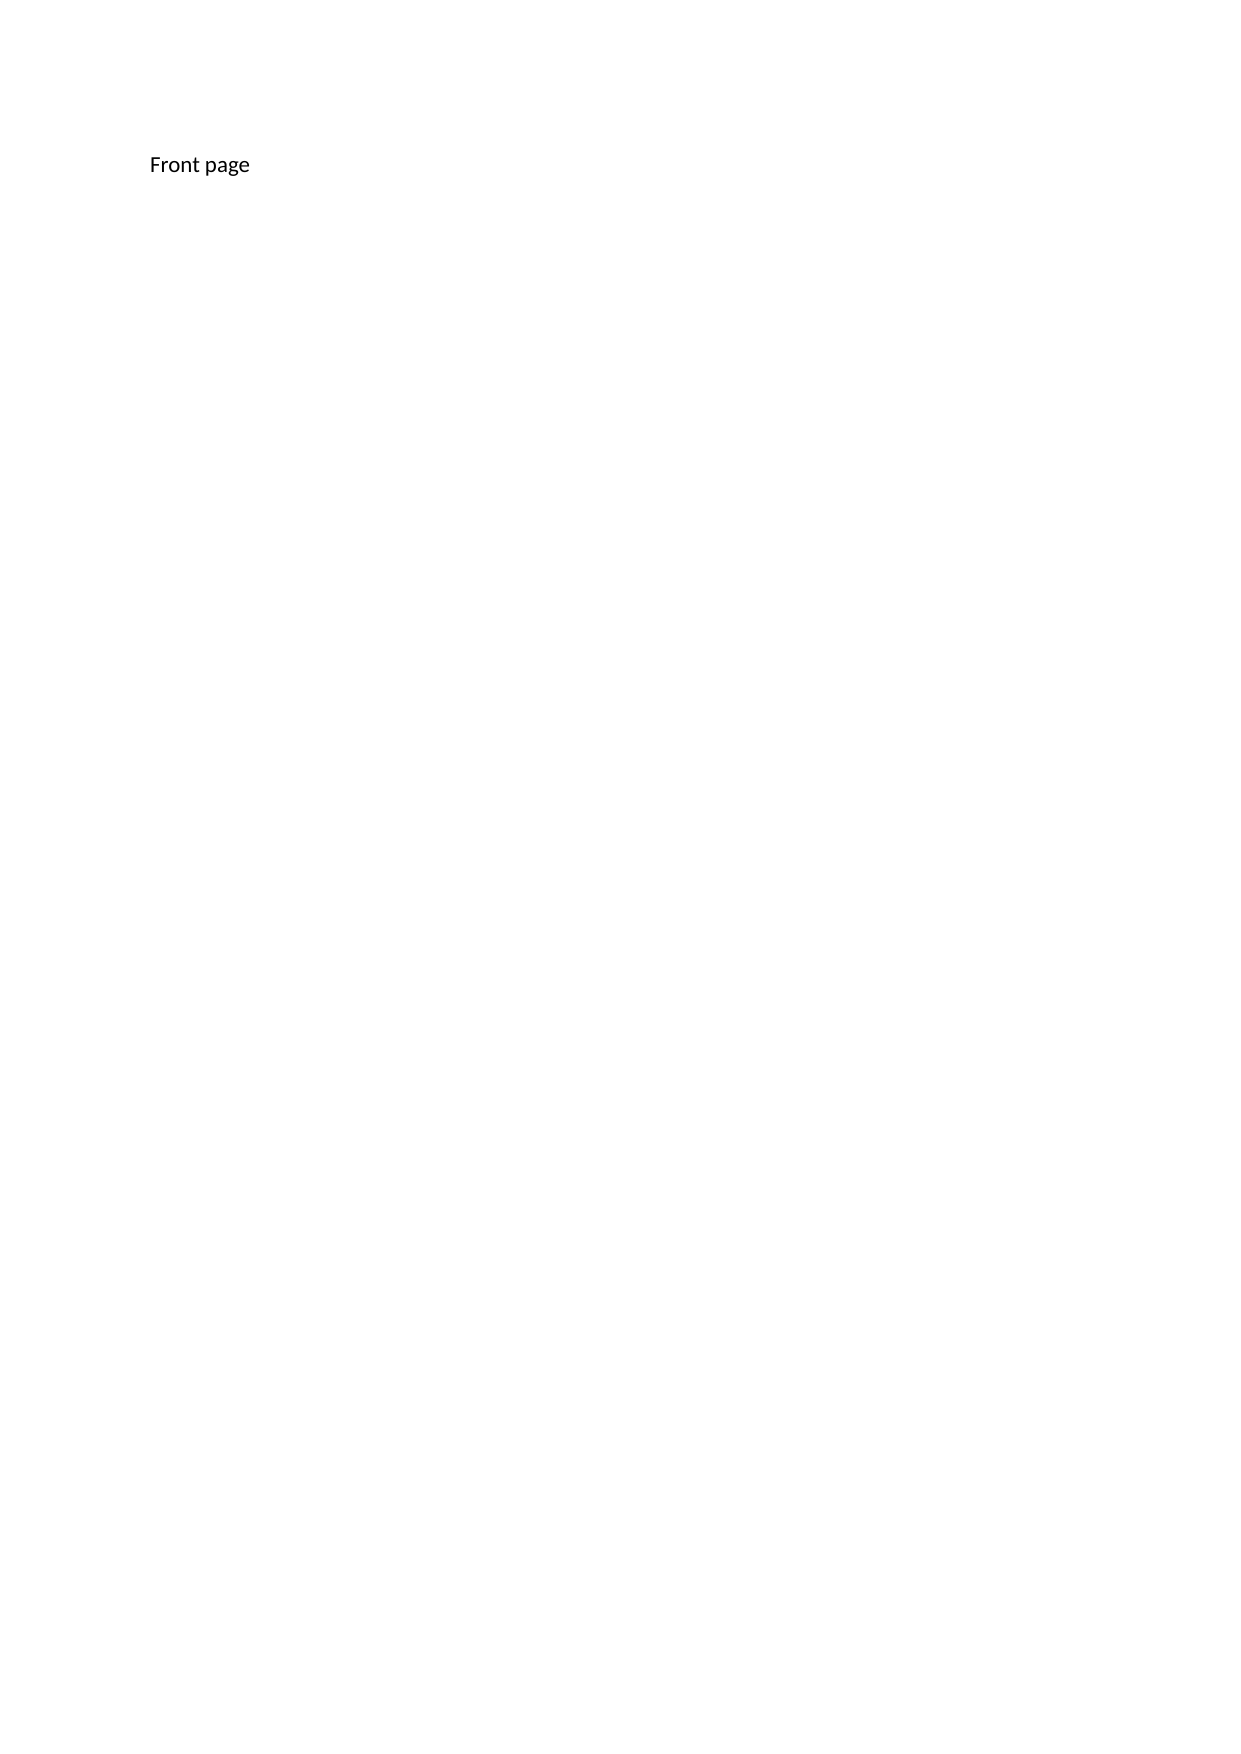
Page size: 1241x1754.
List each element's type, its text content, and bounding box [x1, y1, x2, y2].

text Front page [150, 150, 1090, 178]
